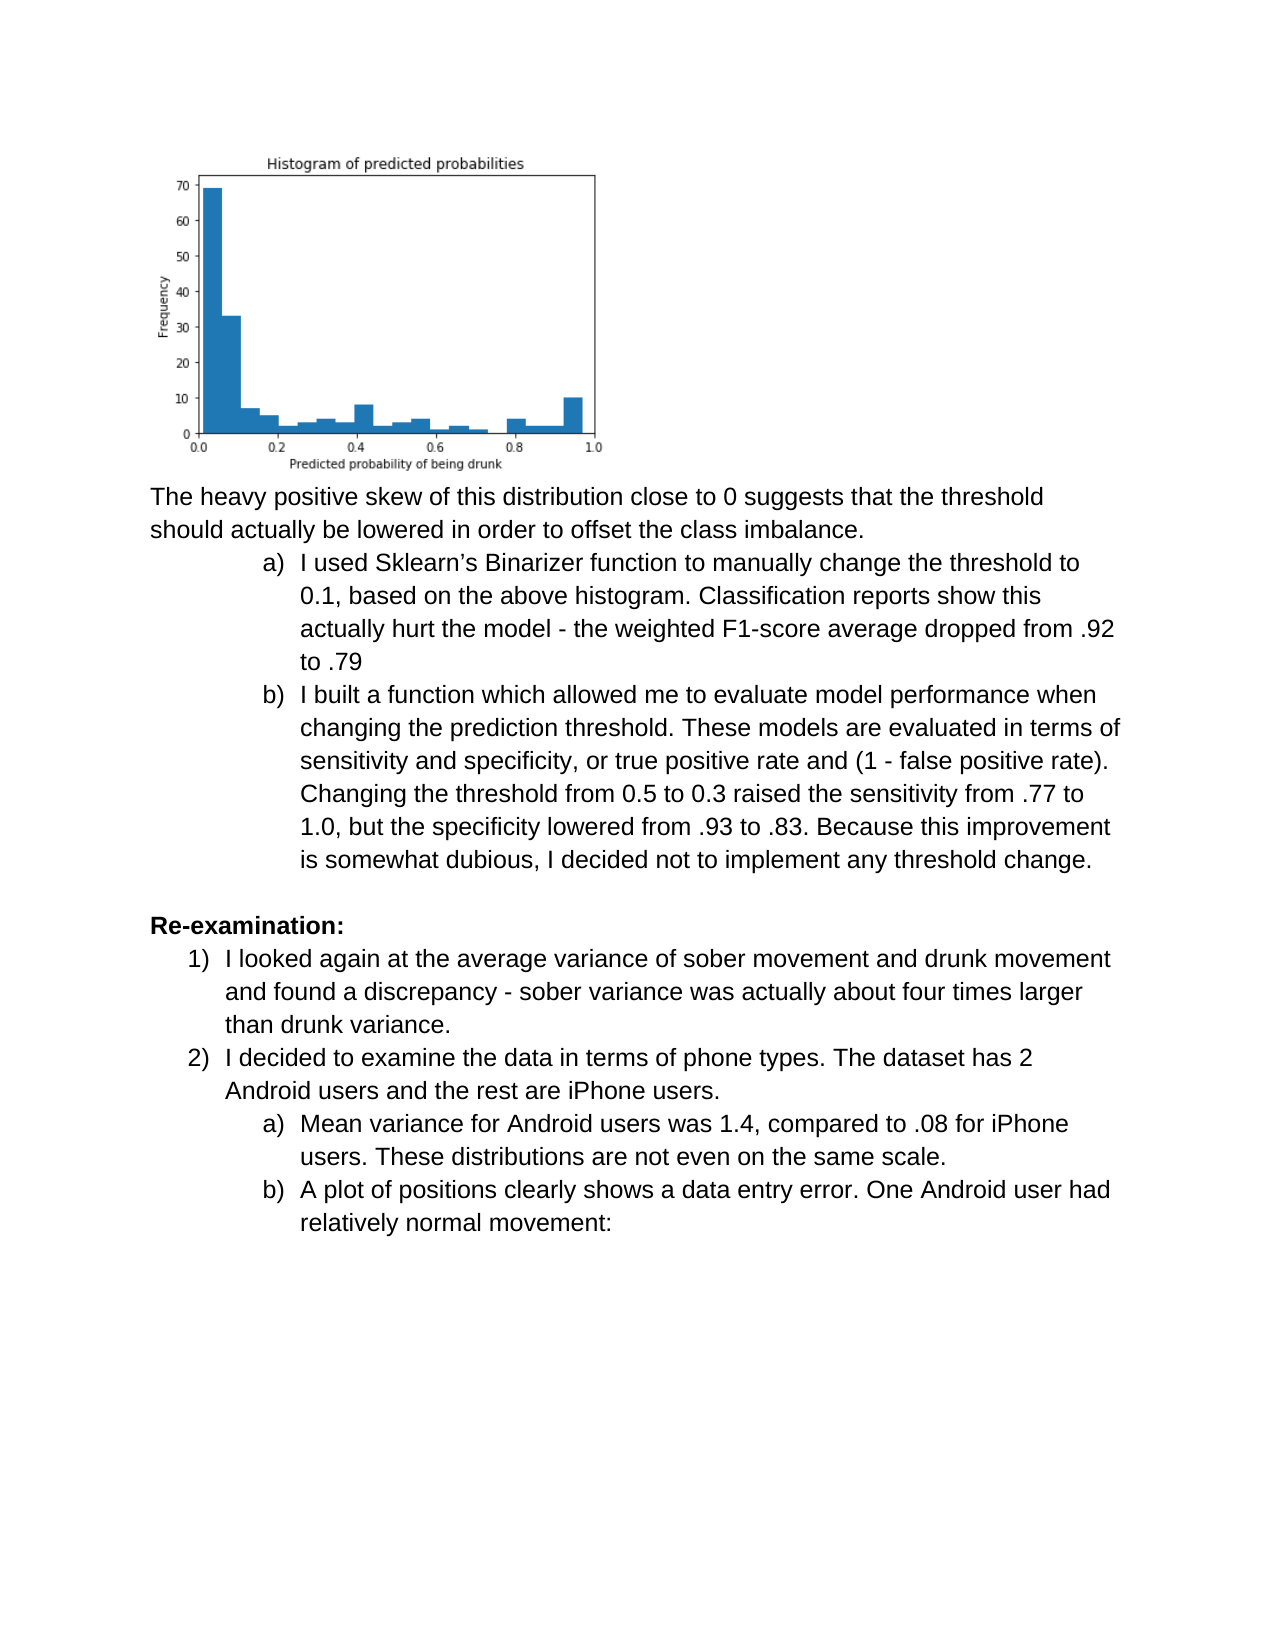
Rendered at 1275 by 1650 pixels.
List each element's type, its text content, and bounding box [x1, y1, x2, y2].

picture [150, 150, 611, 478]
list Mean variance for Android users was 1.4, compared to .08 for iPhone users. These distributions are not even on the same scale. [262, 1109, 1125, 1171]
text Re-examination: [150, 911, 1125, 940]
list A plot of positions clearly shows a data entry error. One Android user had relatively normal movement: [262, 1175, 1125, 1237]
list I looked again at the average variance of sober movement and drunk movement and found a discrepancy - sober variance was actually about four times larger than drunk variance. [187, 944, 1125, 1039]
list I used Sklearn’s Binarizer function to manually change the threshold to 0.1, based on the above histogram. Classification reports show this actually hurt the model - the weighted F1-score average dropped from .92 to .79 [262, 548, 1125, 676]
text The heavy positive skew of this distribution close to 0 suggests that the threshold should actually be lowered in order to offset the class imbalance. [150, 482, 1125, 544]
list I built a function which allowed me to evaluate model performance when changing the prediction threshold. These models are evaluated in terms of sensitivity and specificity, or true positive rate and (1 - false positive rate). Changing the threshold from 0.5 to 0.3 raised the sensitivity from .77 to 1.0, but the specificity lowered from .93 to .83. Because this improvement is somewhat dubious, I decided not to implement any threshold change. [262, 680, 1125, 874]
list I decided to examine the data in terms of phone types. The dataset has 2 Android users and the rest are iPhone users. [187, 1043, 1125, 1105]
